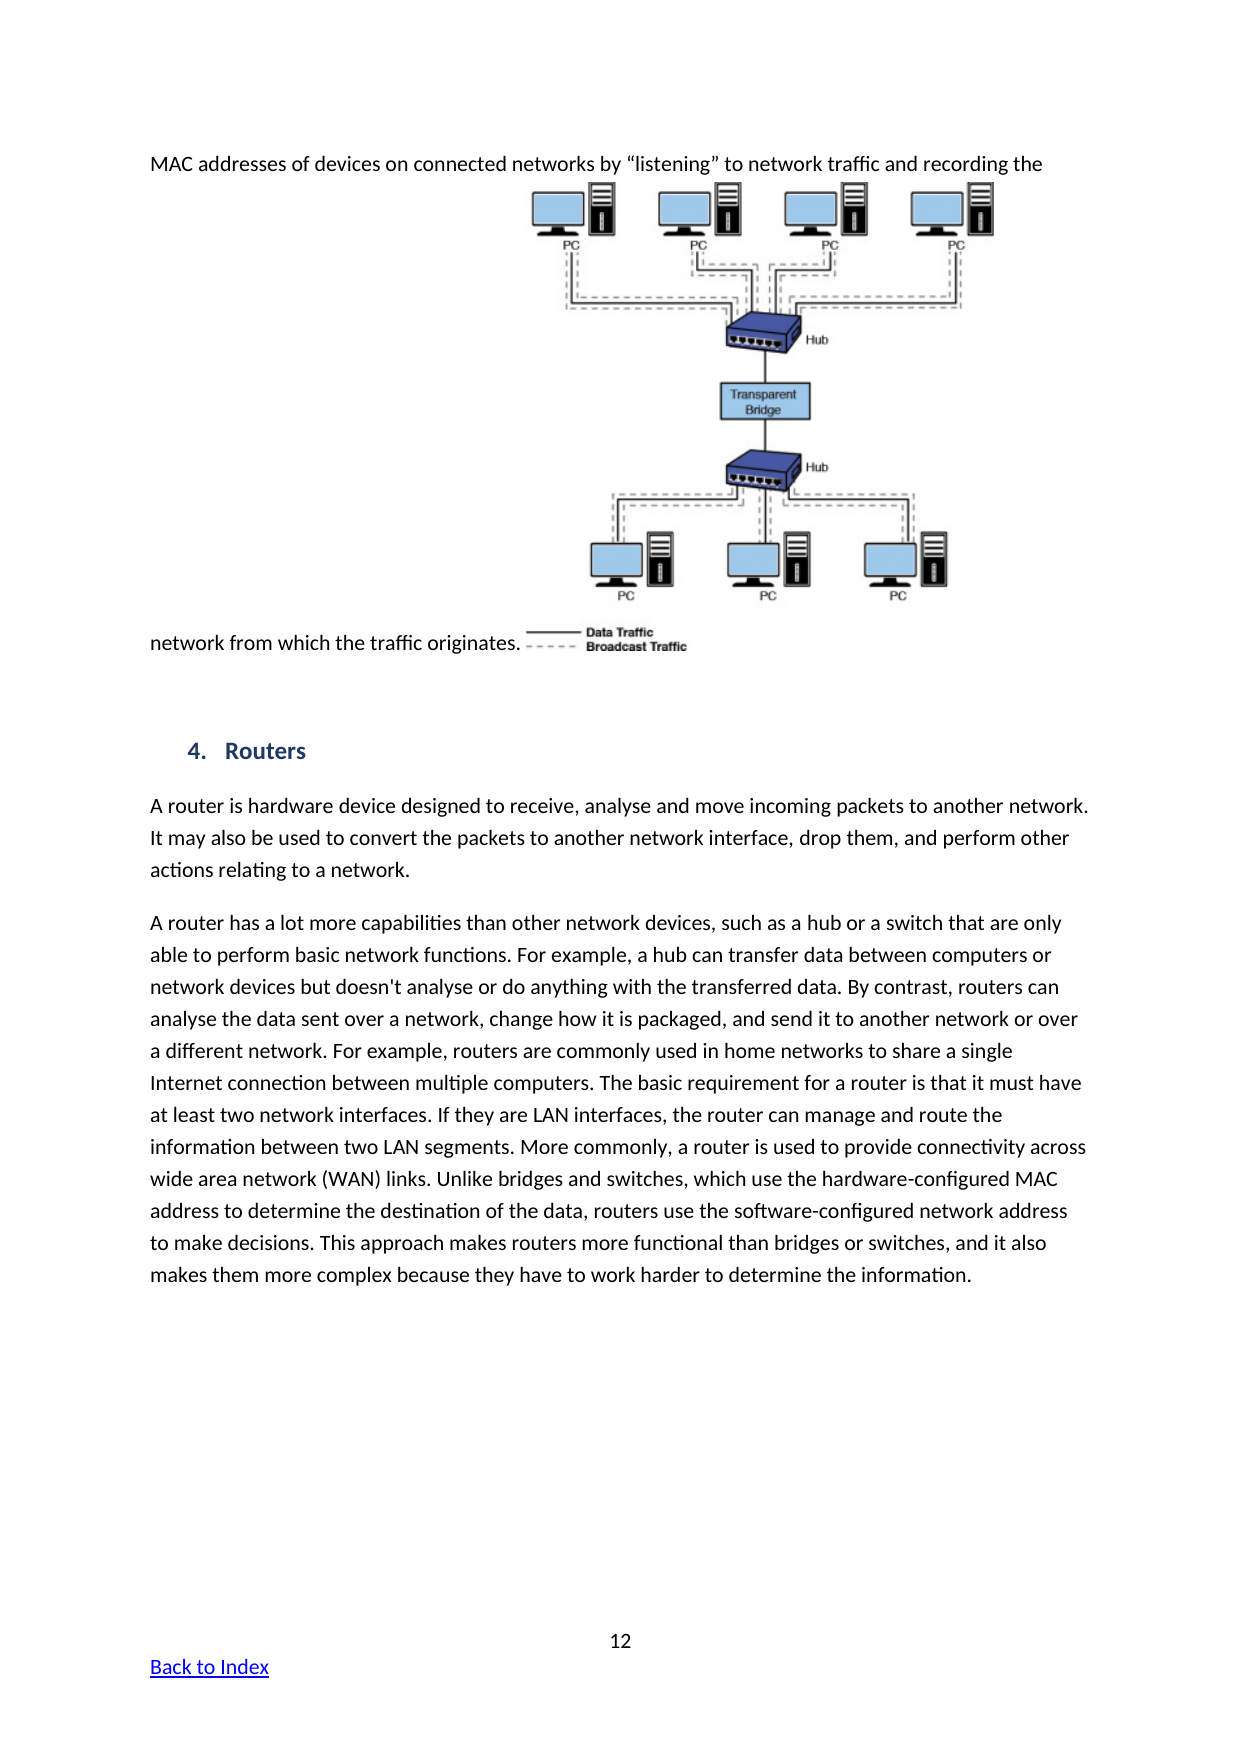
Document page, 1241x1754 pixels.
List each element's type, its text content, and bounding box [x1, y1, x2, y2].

text A router has a lot more capabilities than other network devices, such as a hub or a switch that are only able to perform basic network functions. For example, a hub can transfer data between computers or network devices but doesn't analyse or do anything with the transferred data. By contrast, routers can analyse the data sent over a network, change how it is packaged, and send it to another network or over a different network. For example, routers are commonly used in home networks to share a single Internet connection between multiple computers. The basic requirement for a router is that it must have at least two network interfaces. If they are LAN interfaces, the router can manage and route the information between two LAN segments. More commonly, a router is used to provide connectivity across wide area network (WAN) links. Unlike bridges and switches, which use the hardware-configured MAC address to determine the destination of the data, routers use the software-configured network address to make decisions. This approach makes routers more functional than bridges or switches, and it also makes them more complex because they have to work harder to determine the information. [150, 909, 1090, 1287]
text A router is hardware device designed to receive, analyse and move incoming packets to another network. It may also be used to convert the packets to another network interface, drop them, and perform other actions relating to a network. [150, 792, 1090, 883]
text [150, 150, 1090, 656]
list Routers [187, 735, 1090, 765]
picture [526, 182, 994, 651]
